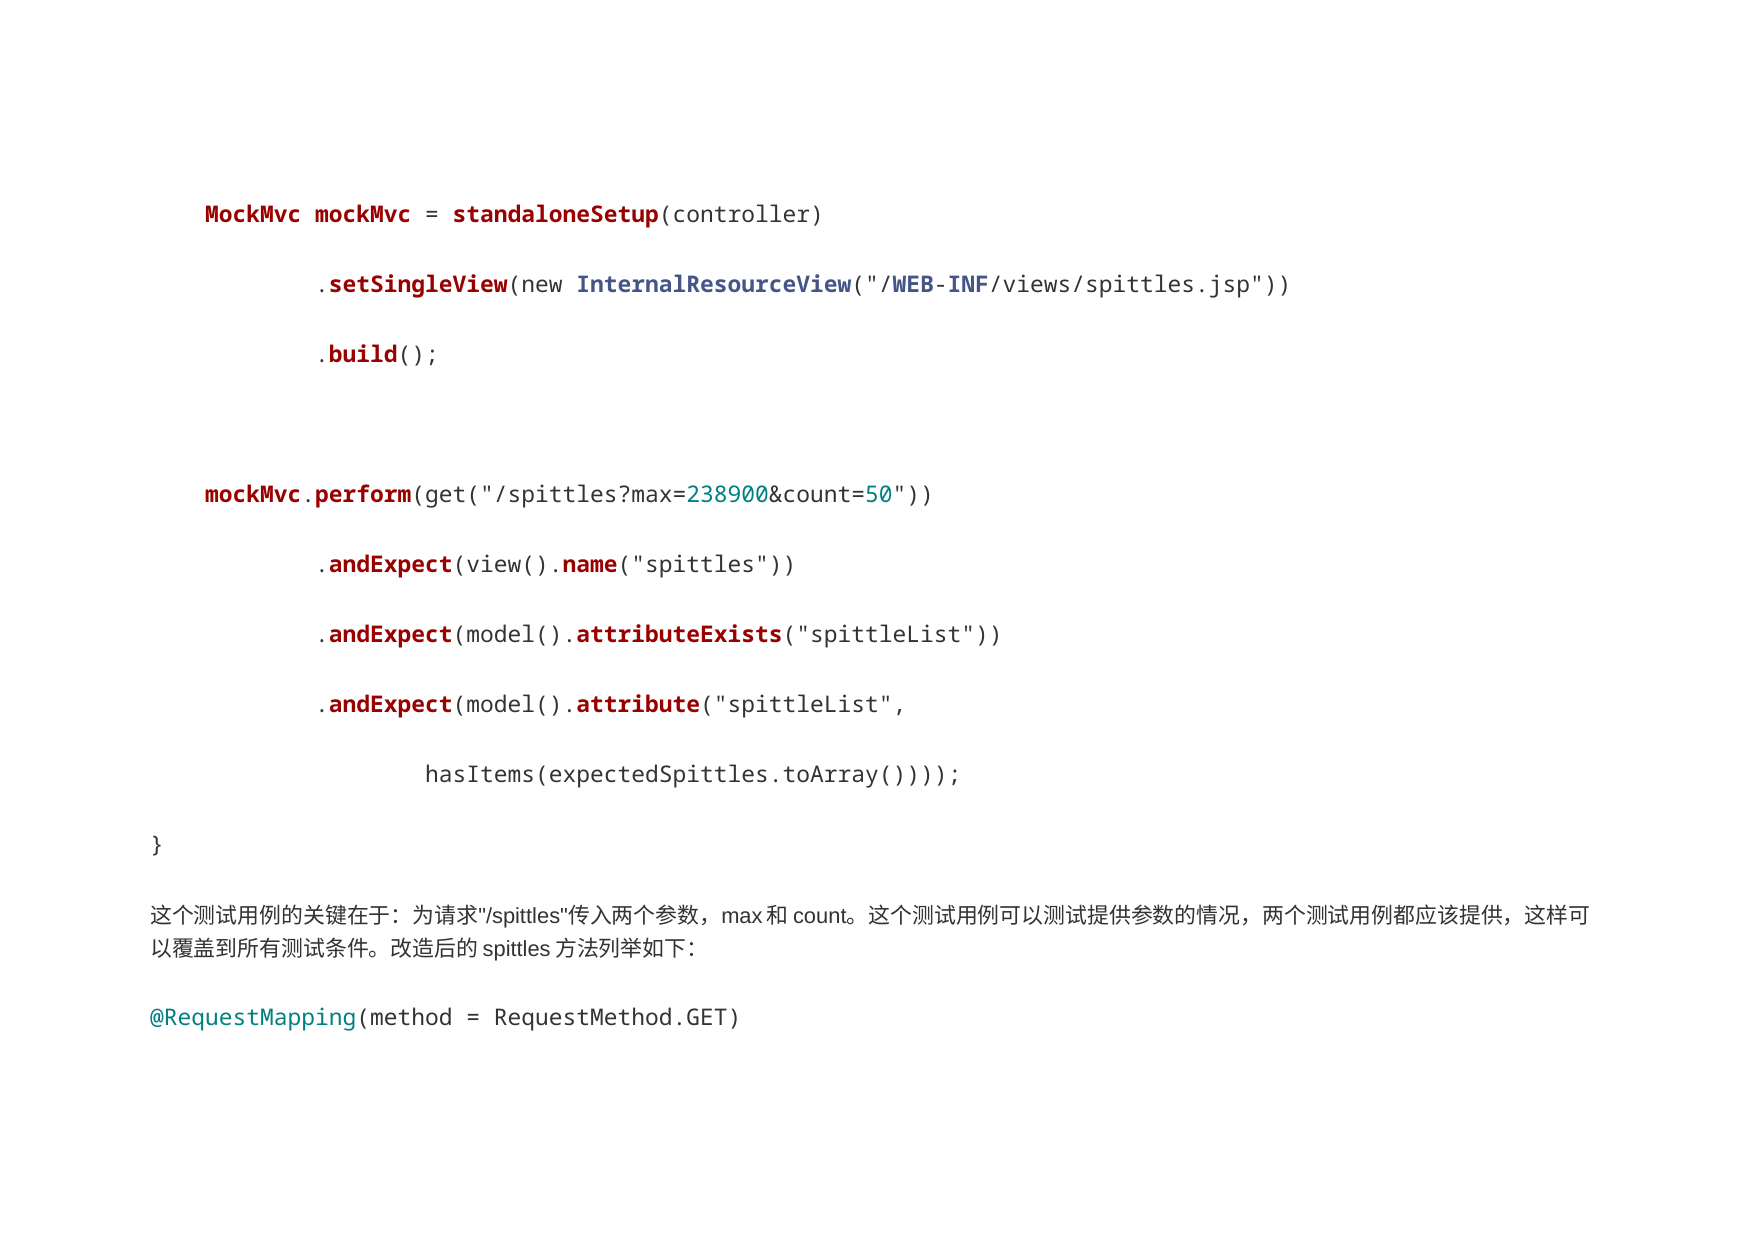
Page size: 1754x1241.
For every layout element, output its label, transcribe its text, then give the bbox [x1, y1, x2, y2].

text .andExpect(model().attribute("spittleList", [150, 688, 1604, 720]
text .setSingleView(new InternalResourceView("/WEB-INF/views/spittles.jsp")) [150, 268, 1604, 300]
text .andExpect(model().attributeExists("spittleList")) [150, 618, 1604, 650]
text 这个测试用例的关键在于：为请求"/spittles"传入两个参数，max和count。这个测试用例可以测试提供参数的情况，两个测试用例都应该提供，这样可以覆盖到所有测试条件。改造后的spittles方法列举如下： [150, 898, 1604, 963]
text hasItems(expectedSpittles.toArray()))); [150, 758, 1604, 790]
text mockMvc.perform(get("/spittles?max=238900&count=50")) [150, 478, 1604, 510]
text MockMvc mockMvc = standaloneSetup(controller) [150, 198, 1604, 230]
text } [150, 828, 1604, 860]
text .andExpect(view().name("spittles")) [150, 548, 1604, 580]
text .build(); [150, 338, 1604, 370]
text @RequestMapping(method = RequestMethod.GET) [150, 1000, 1604, 1033]
